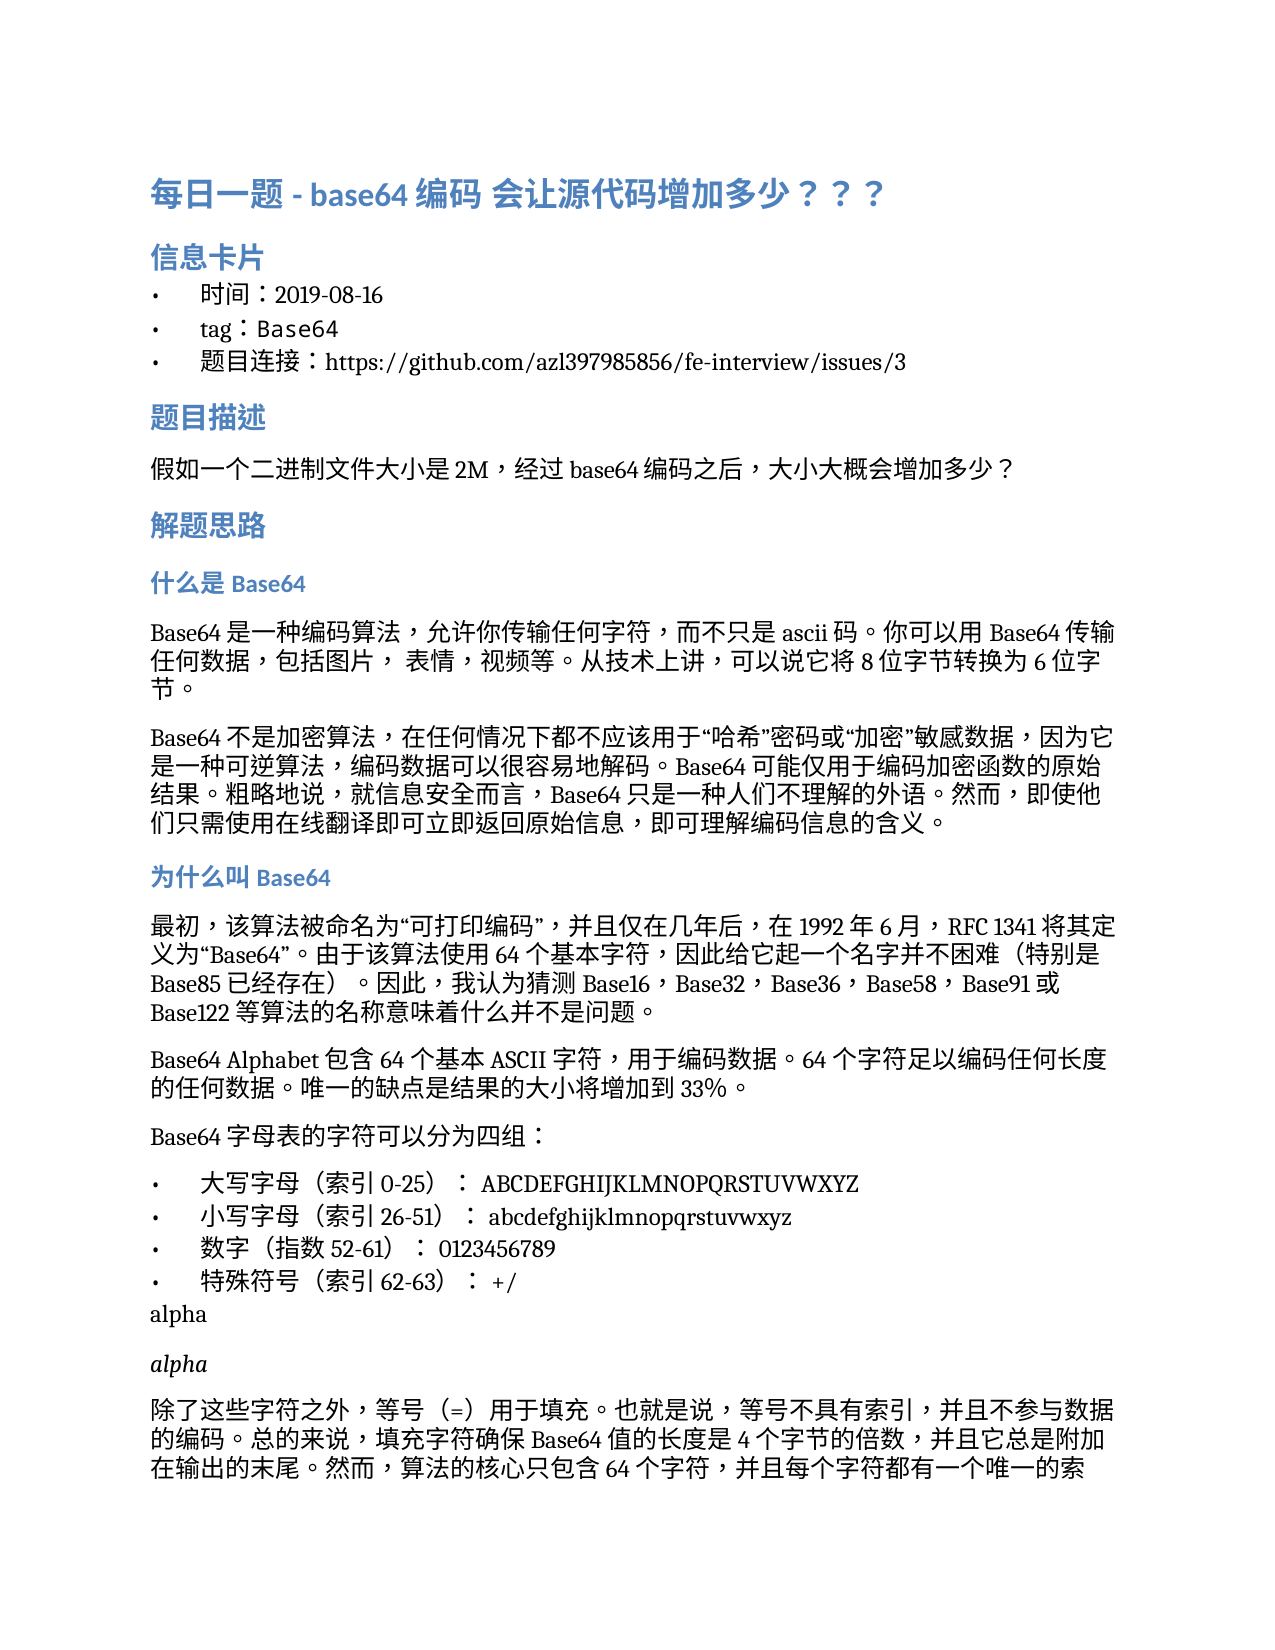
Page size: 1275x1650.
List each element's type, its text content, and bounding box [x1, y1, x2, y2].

list 特殊符号（索引 62-63）： +/ [150, 1268, 1125, 1296]
text Base64 字母表的字符可以分为四组： [150, 1123, 1125, 1151]
text alpha [150, 1350, 1125, 1378]
list 题目连接：https://github.com/azl397985856/fe-interview/issues/3 [150, 348, 1125, 377]
subtitle 什么是 Base64 [150, 566, 1125, 600]
text 假如一个二进制文件大小是2M，经过base64编码之后，大小大概会增加多少？ [150, 456, 1125, 485]
subtitle 解题思路 [150, 506, 1125, 545]
subtitle 为什么叫 Base64 [150, 860, 1125, 894]
subtitle 每日一题 - base64 编码 会让源代码增加多少？？？ [150, 171, 1125, 216]
list 小写字母（索引 26-51）： abcdefghijklmnopqrstuvwxyz [150, 1203, 1125, 1231]
text Base64 是一种编码算法，允许你传输任何字符，而不只是 ascii 码。你可以用 Base64 传输任何数据，包括图片， 表情，视频等。从技术上讲，可以说它将 8 位字节转换为 6 位字节。 [150, 619, 1125, 705]
text Base64 Alphabet 包含 64 个基本 ASCII 字符，用于编码数据。64 个字符足以编码任何长度的任何数据。唯一的缺点是结果的大小将增加到 33％。 [150, 1046, 1125, 1104]
list 大写字母（索引 0-25）： ABCDEFGHIJKLMNOPQRSTUVWXYZ [150, 1170, 1125, 1199]
subtitle 题目描述 [150, 398, 1125, 437]
list 数字（指数 52-61）： 0123456789 [150, 1235, 1125, 1264]
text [150, 1397, 1125, 1483]
text alpha [150, 1300, 1125, 1329]
subtitle 信息卡片 [150, 237, 1125, 277]
list 时间：2019-08-16 [150, 281, 1125, 309]
list tag：Base64 [150, 313, 1125, 344]
text 最初，该算法被命名为“可打印编码”，并且仅在几年后，在 1992 年 6 月，RFC 1341 将其定义为“Base64”。由于该算法使用 64 个基本字符，因此给它起一个名字并不困难（特别是 Base85 已经存在）。因此，我认为猜测 Base16，Base32，Base36，Base58，Base91 或 Base122 等算法的名称意味着什么并不是问题。 [150, 913, 1125, 1028]
text Base64 不是加密算法，在任何情况下都不应该用于“哈希”密码或“加密”敏感数据，因为它是一种可逆算法，编码数据可以很容易地解码。Base64 可能仅用于编码加密函数的原始结果。粗略地说，就信息安全而言，Base64 只是一种人们不理解的外语。然而，即使他们只需使用在线翻译即可立即返回原始信息，即可理解编码信息的含义。 [150, 724, 1125, 839]
